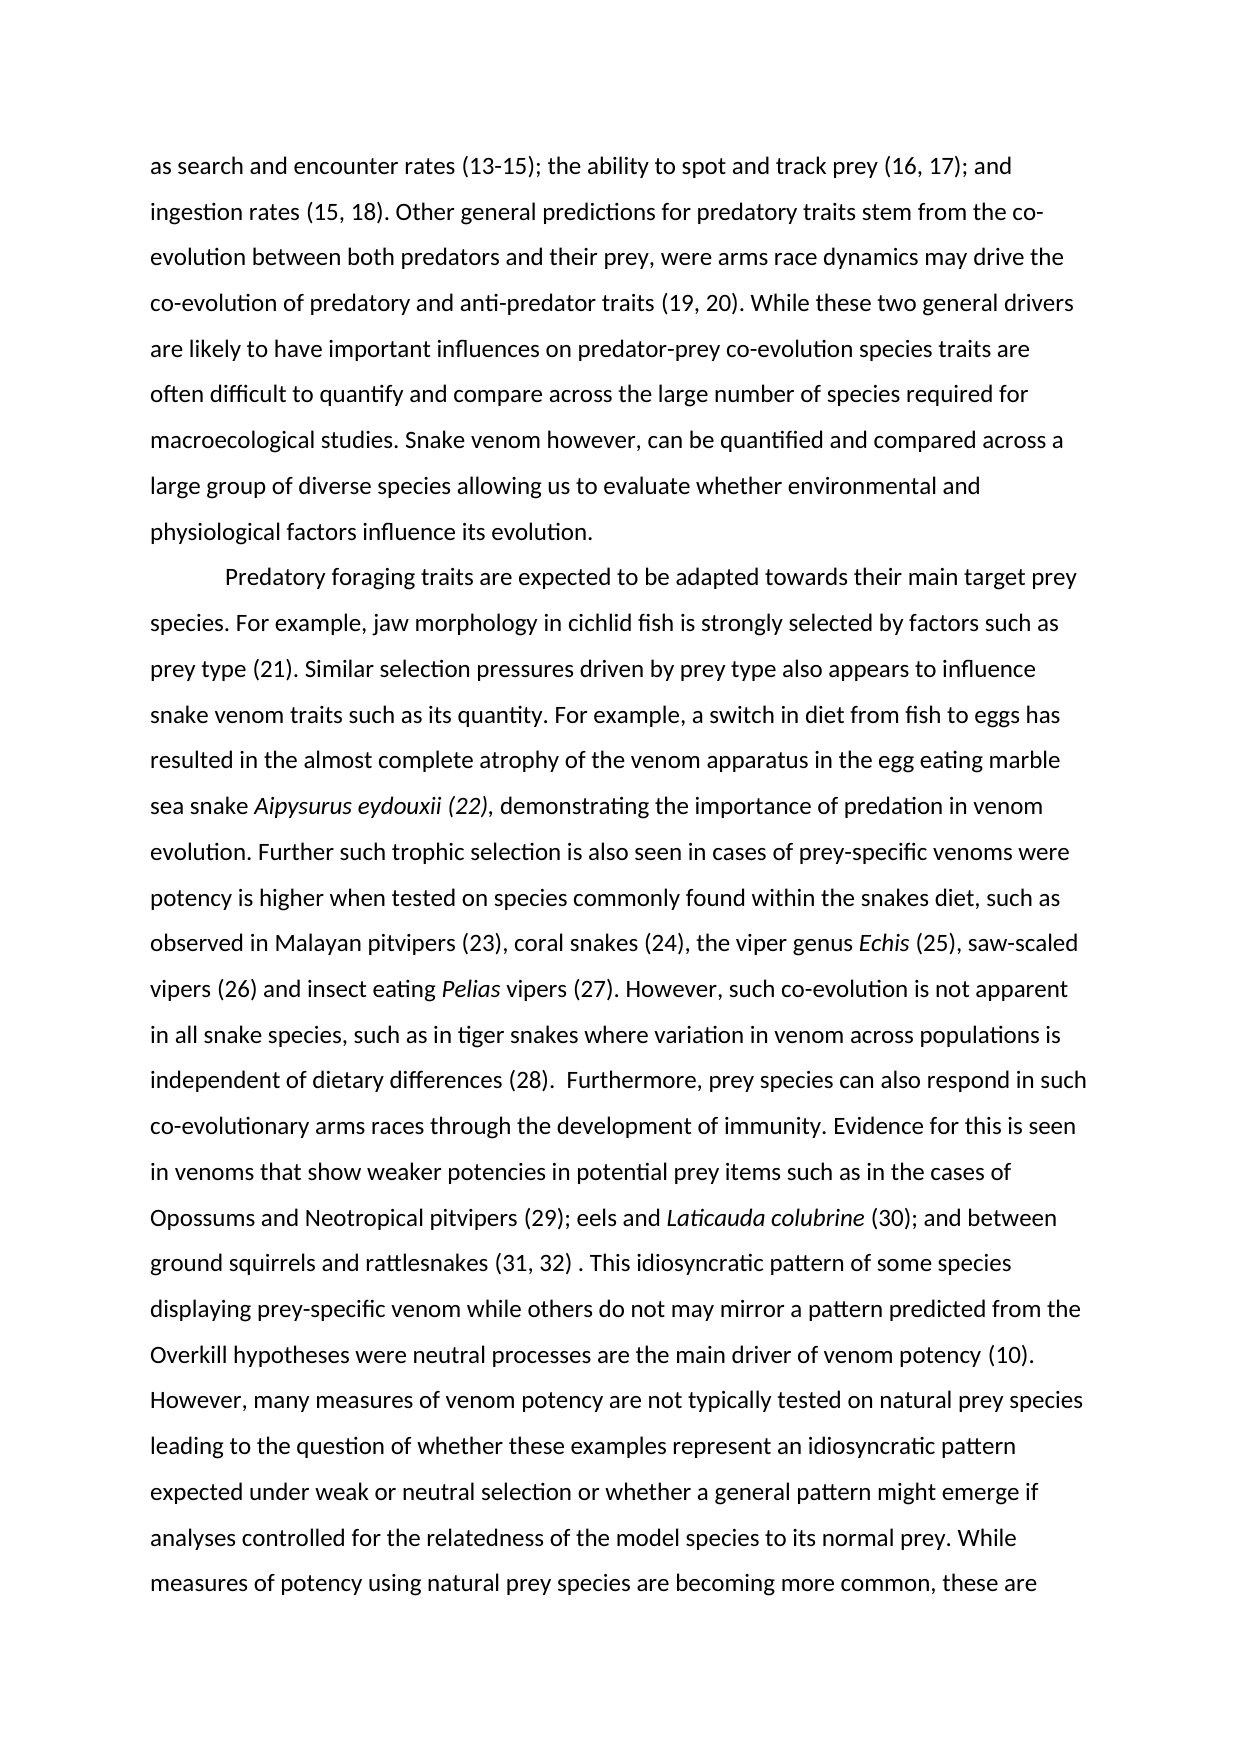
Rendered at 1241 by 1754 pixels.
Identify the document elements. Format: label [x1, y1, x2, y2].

text [150, 150, 1090, 546]
text [150, 562, 1090, 1598]
